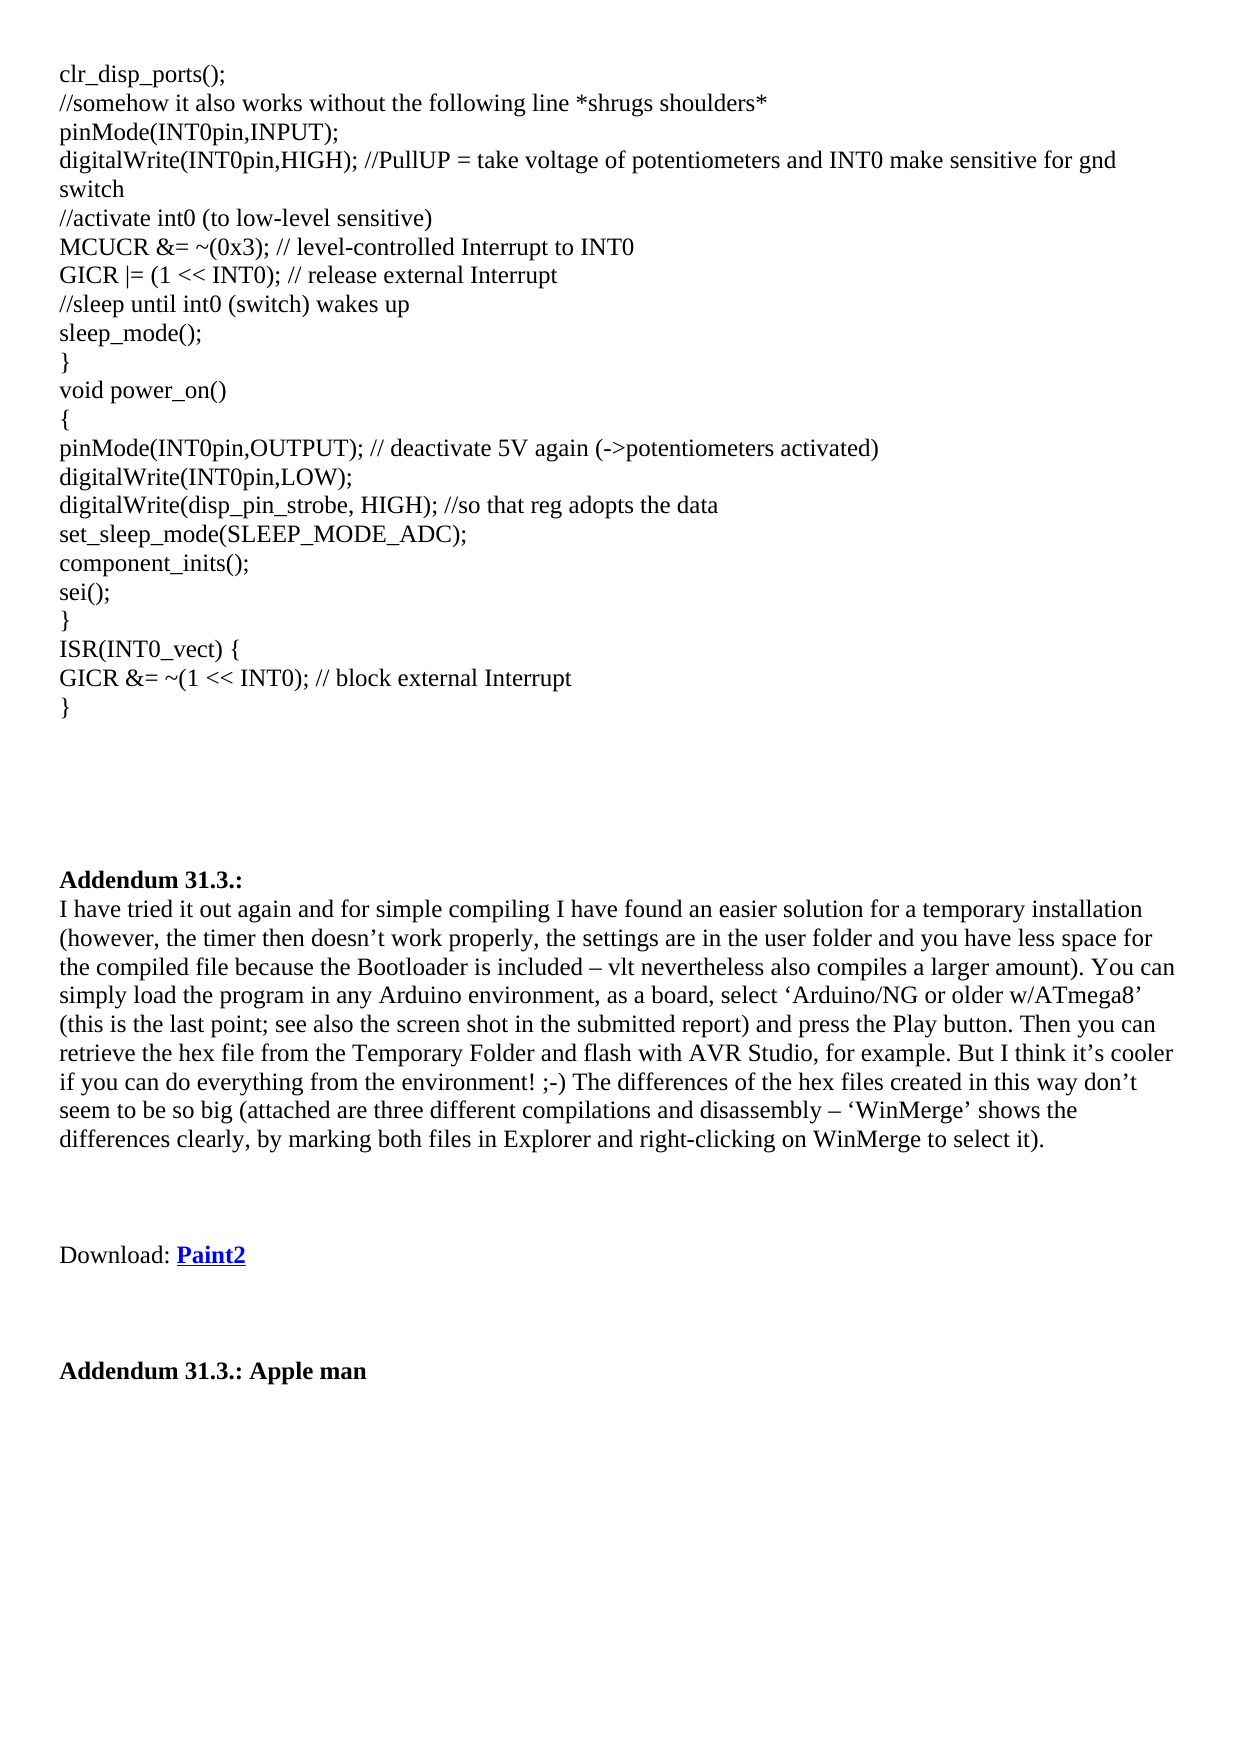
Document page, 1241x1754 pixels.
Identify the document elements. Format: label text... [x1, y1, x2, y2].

text Addendum 31.3.: Apple man [59, 1356, 1181, 1384]
text Download: Paint2 [59, 1240, 1181, 1269]
text Addendum 31.3.: I have tried it out again and for simple compiling I have found an easier solution for a temporary installation (however, the timer then doesn’t work properly, the settings are in the user folder and you have less space for the compiled file because the Bootloader is included – vlt nevertheless also compiles a larger amount). You can simply load the program in any Arduino environment, as a board, select ‘Arduino/NG or older w/ATmega8’ (this is the last point; see also the screen shot in the submitted report) and press the Play button. Then you can retrieve the hex file from the Temporary Folder and flash with AVR Studio, for example. But I think it’s cooler if you can do everything from the environment! ;-) The differences of the hex files created in this way don’t seem to be so big (attached are three different compilations and disassembly – ‘WinMerge’ shows the differences clearly, by marking both files in Explorer and right-clicking on WinMerge to select it). [59, 865, 1181, 1153]
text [59, 59, 1181, 720]
